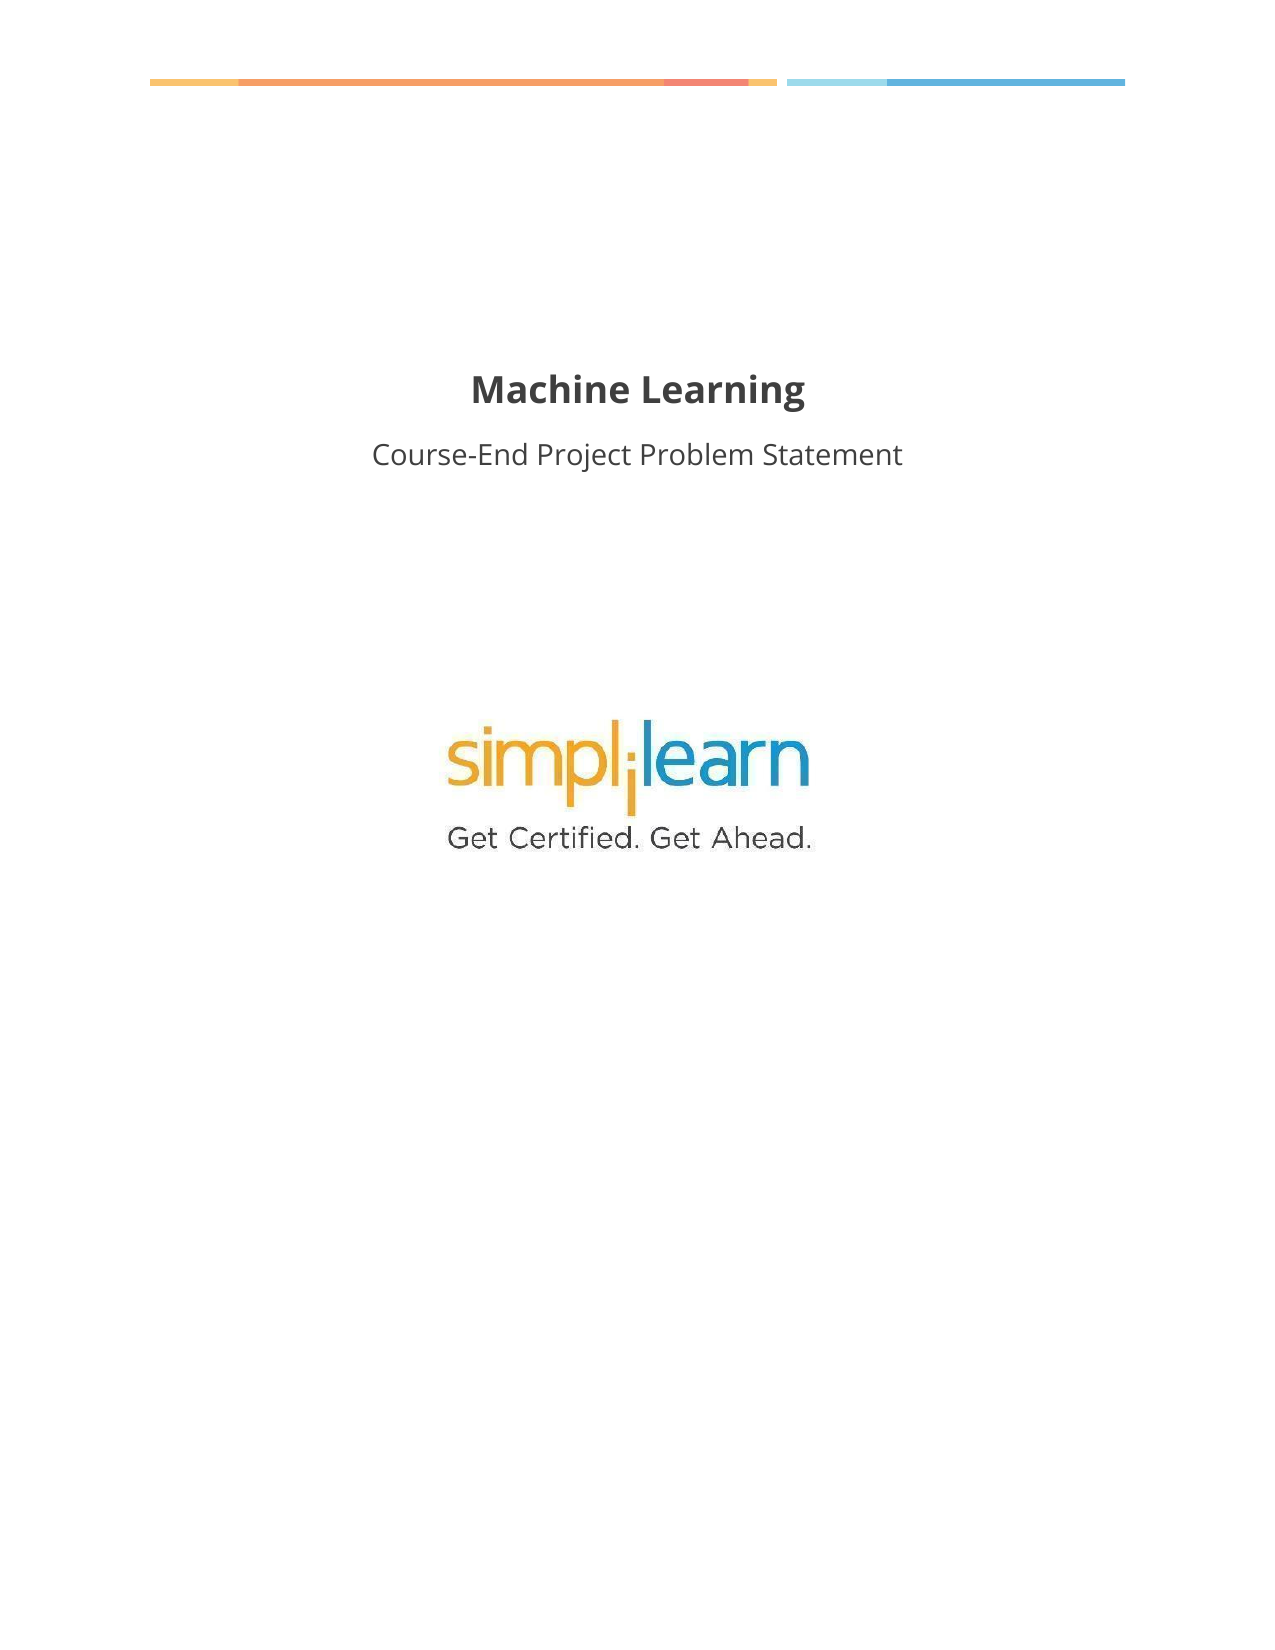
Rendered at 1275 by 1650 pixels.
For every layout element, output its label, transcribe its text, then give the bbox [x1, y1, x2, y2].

text Course-End Project Problem Statement [150, 434, 1125, 474]
picture [150, 79, 1125, 86]
picture [372, 692, 886, 875]
text Machine Learning [150, 364, 1125, 415]
